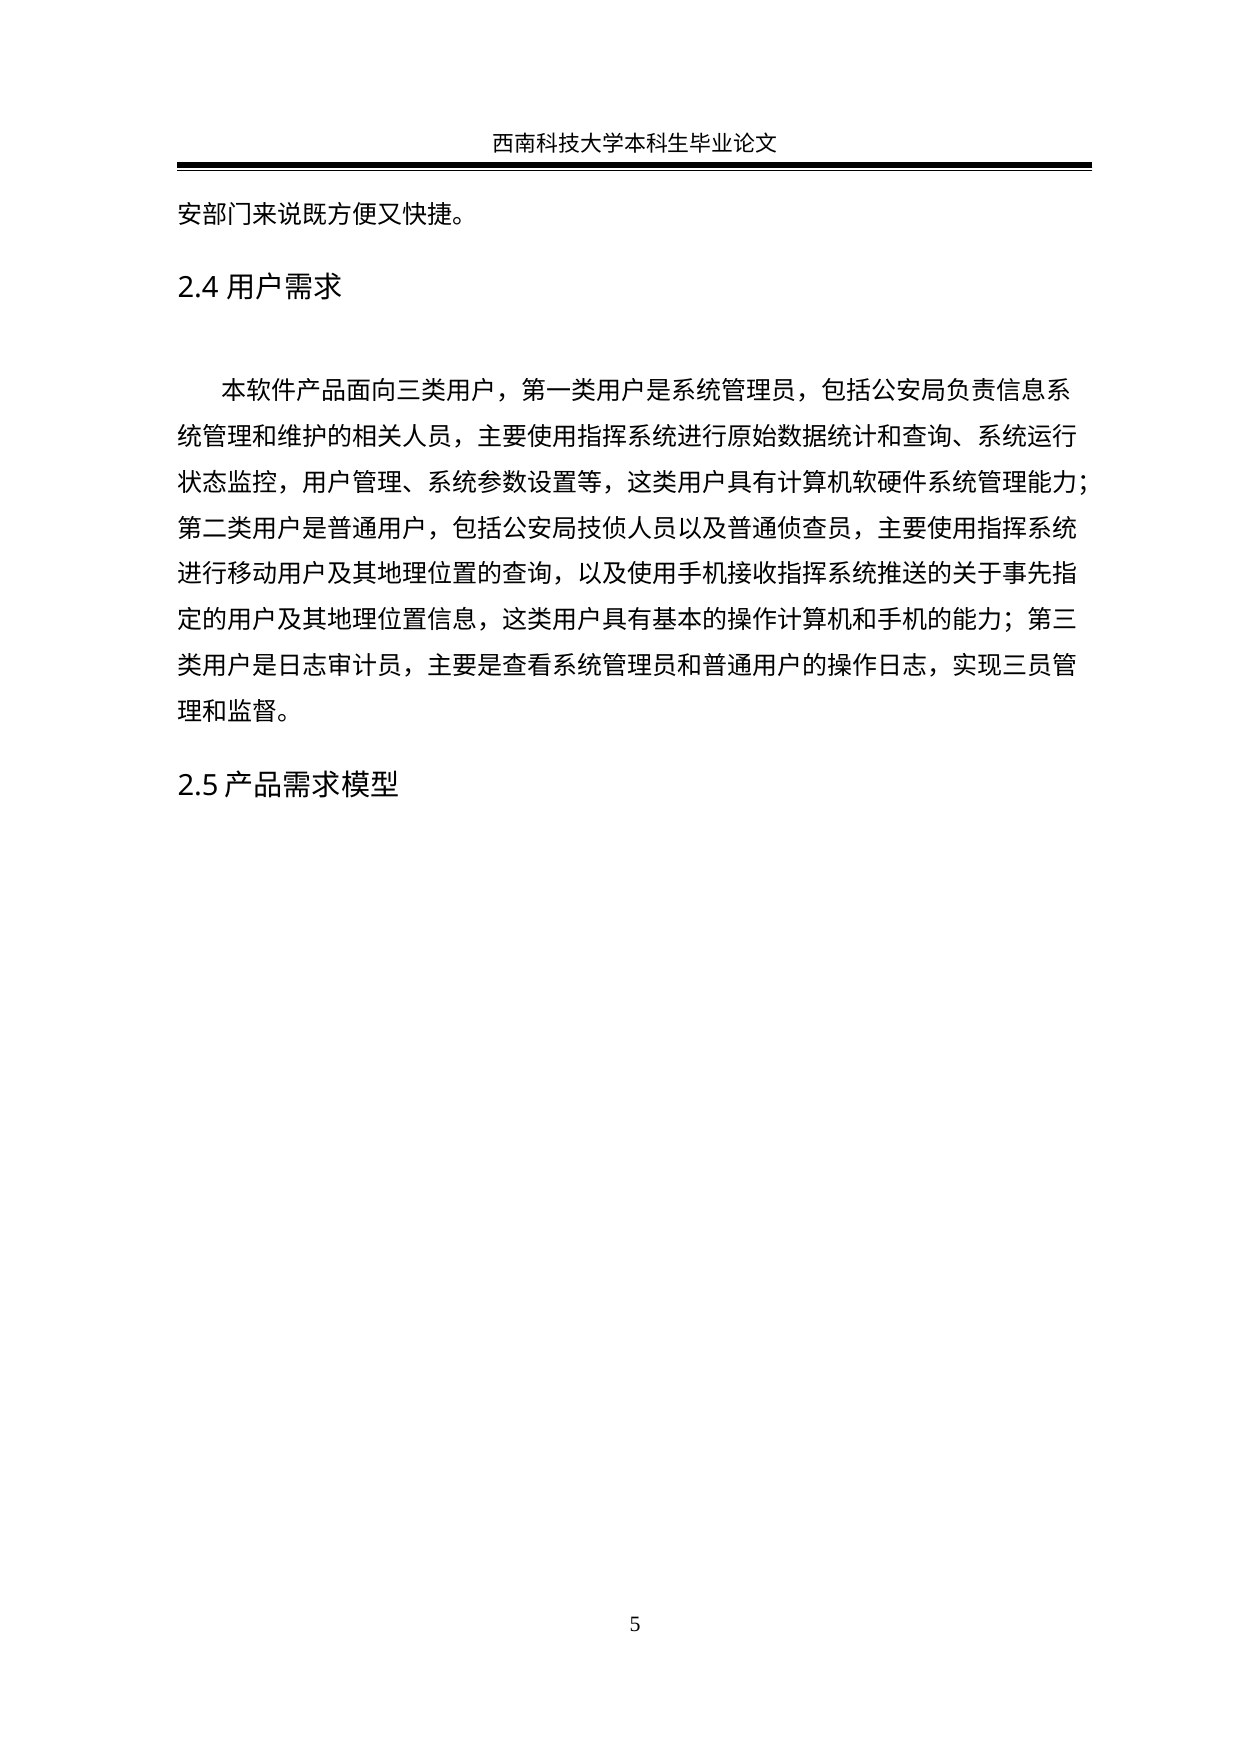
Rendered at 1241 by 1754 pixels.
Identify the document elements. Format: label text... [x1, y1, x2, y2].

text 该系统是基于B/S模式的，只要计算机能联网就可以访问该系统，输入有效的账号成功登录之后，就可以使用该系统。完成监控、告警、抓捕等各项工作，对公安部门来说既方便又快捷。 [177, 189, 1092, 235]
subtitle 2.5产品需求模型 [177, 759, 1092, 805]
text 本软件产品面向三类用户，第一类用户是系统管理员，包括公安局负责信息系统管理和维护的相关人员，主要使用指挥系统进行原始数据统计和查询、系统运行状态监控，用户管理、系统参数设置等，这类用户具有计算机软硬件系统管理能力；第二类用户是普通用户，包括公安局技侦人员以及普通侦查员，主要使用指挥系统进行移动用户及其地理位置的查询，以及使用手机接收指挥系统推送的关于事先指定的用户及其地理位置信息，这类用户具有基本的操作计算机和手机的能力；第三类用户是日志审计员，主要是查看系统管理员和普通用户的操作日志，实现三员管理和监督。 [177, 366, 1092, 732]
subtitle 2.4 用户需求 [177, 262, 1092, 308]
